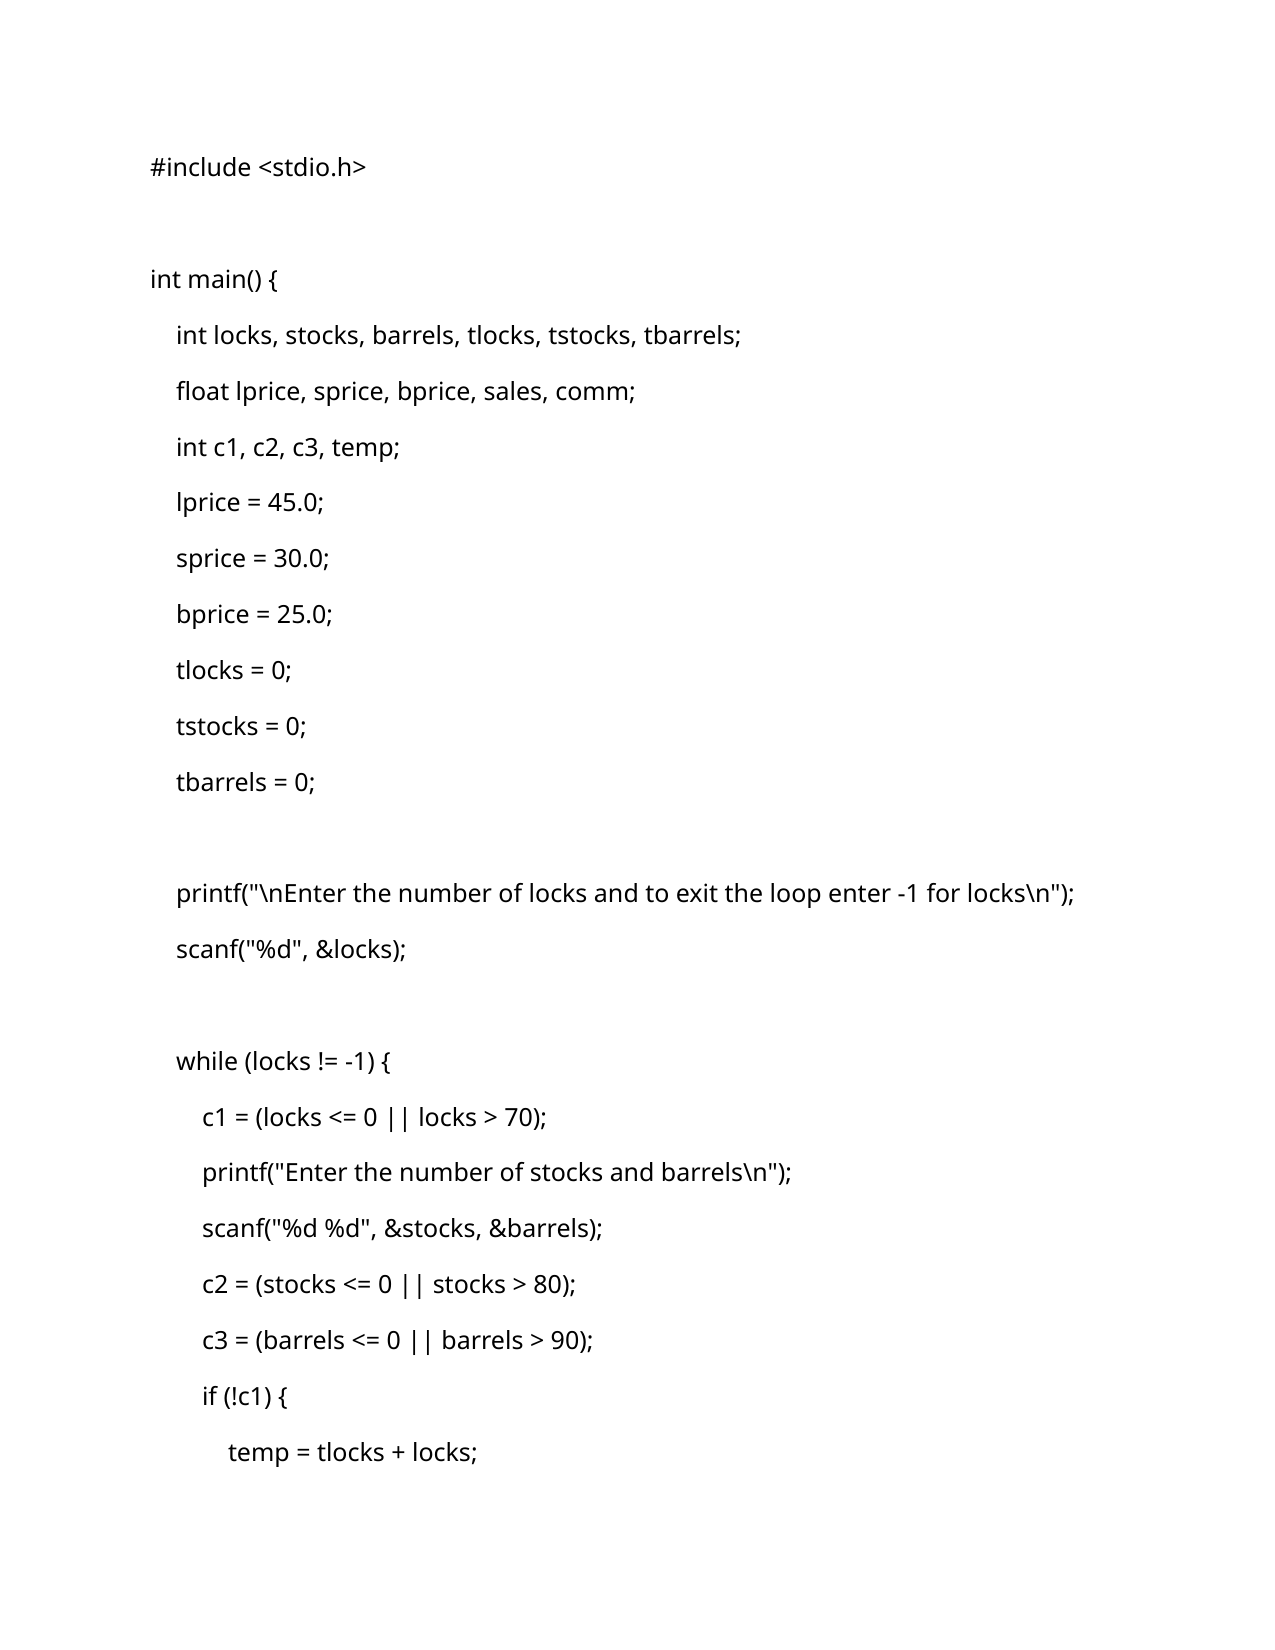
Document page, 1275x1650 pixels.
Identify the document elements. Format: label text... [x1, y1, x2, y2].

text bprice = 25.0; [150, 597, 1125, 631]
text #include <stdio.h> [150, 150, 1125, 184]
text lprice = 45.0; [150, 485, 1125, 519]
text c3 = (barrels <= 0 || barrels > 90); [150, 1322, 1125, 1357]
text float lprice, sprice, bprice, sales, comm; [150, 373, 1125, 407]
text scanf("%d", &locks); [150, 932, 1125, 966]
text sprice = 30.0; [150, 541, 1125, 575]
text int locks, stocks, barrels, tlocks, tstocks, tbarrels; [150, 317, 1125, 352]
text tstocks = 0; [150, 708, 1125, 742]
text scanf("%d %d", &stocks, &barrels); [150, 1211, 1125, 1245]
text temp = tlocks + locks; [150, 1434, 1125, 1468]
text int c1, c2, c3, temp; [150, 429, 1125, 463]
text tbarrels = 0; [150, 764, 1125, 798]
text c2 = (stocks <= 0 || stocks > 80); [150, 1267, 1125, 1301]
text c1 = (locks <= 0 || locks > 70); [150, 1099, 1125, 1133]
text if (!c1) { [150, 1378, 1125, 1412]
text printf("Enter the number of stocks and barrels\n"); [150, 1155, 1125, 1189]
text while (locks != -1) { [150, 1043, 1125, 1077]
text printf("\nEnter the number of locks and to exit the loop enter -1 for locks\n"); [150, 876, 1125, 910]
text int main() { [150, 262, 1125, 296]
text tlocks = 0; [150, 652, 1125, 687]
